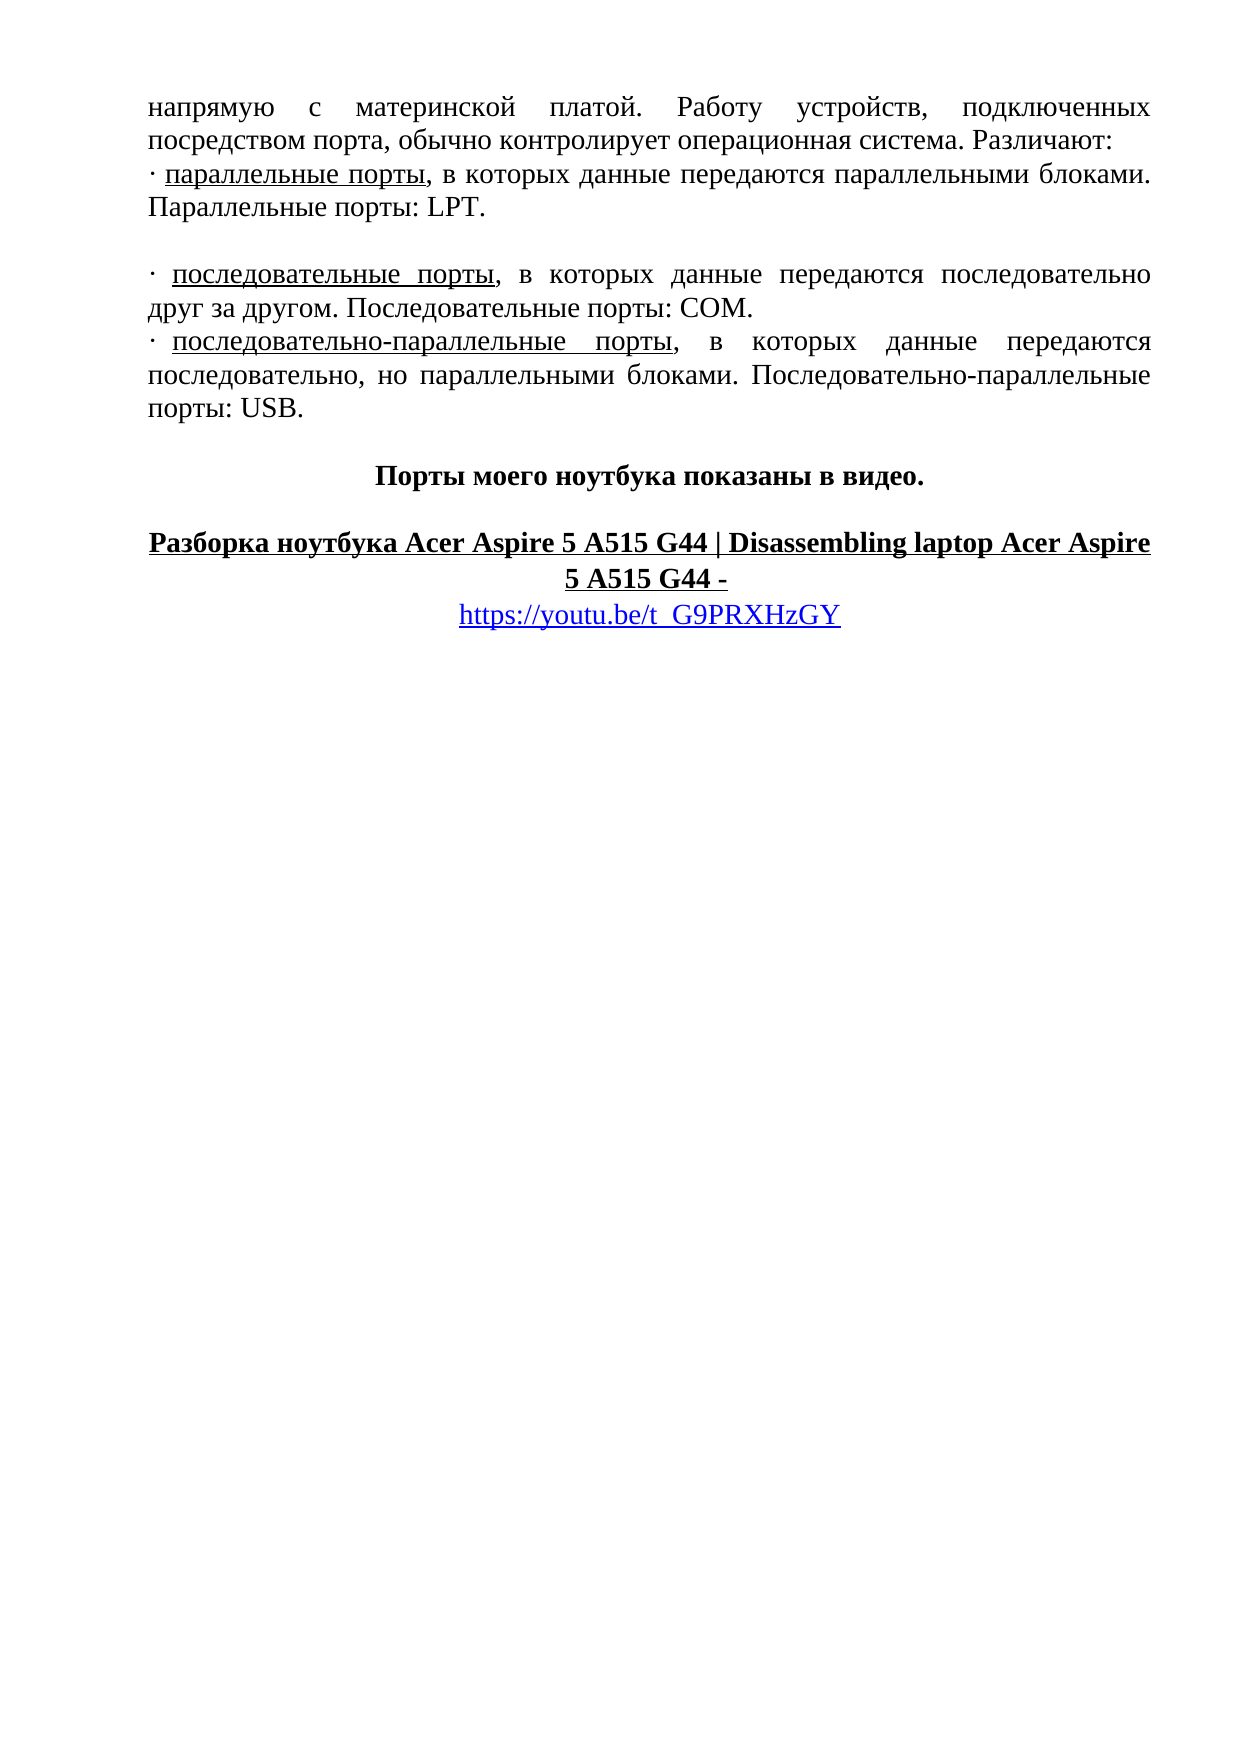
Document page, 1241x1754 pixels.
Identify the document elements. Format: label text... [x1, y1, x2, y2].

text · последовательные порты, в которых данные передаются последовательно друг за другом. Последовательные порты: COM. [148, 256, 1152, 323]
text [148, 89, 1152, 156]
text Разборка ноутбука Acer Aspire 5 A515 G44 | Disassembling laptop Acer Aspire 5 A515 G44 - https://youtu.be/t_G9PRXHzGY [148, 525, 1152, 631]
text Порты моего ноутбука показаны в видео. [148, 458, 1152, 491]
text · последовательно-параллельные порты, в которых данные передаются последовательно, но параллельными блоками. Последовательно-параллельные порты: USB. [148, 323, 1152, 424]
text · параллельные порты, в которых данные передаются параллельными блоками. Параллельные порты: LPT. [148, 156, 1152, 223]
